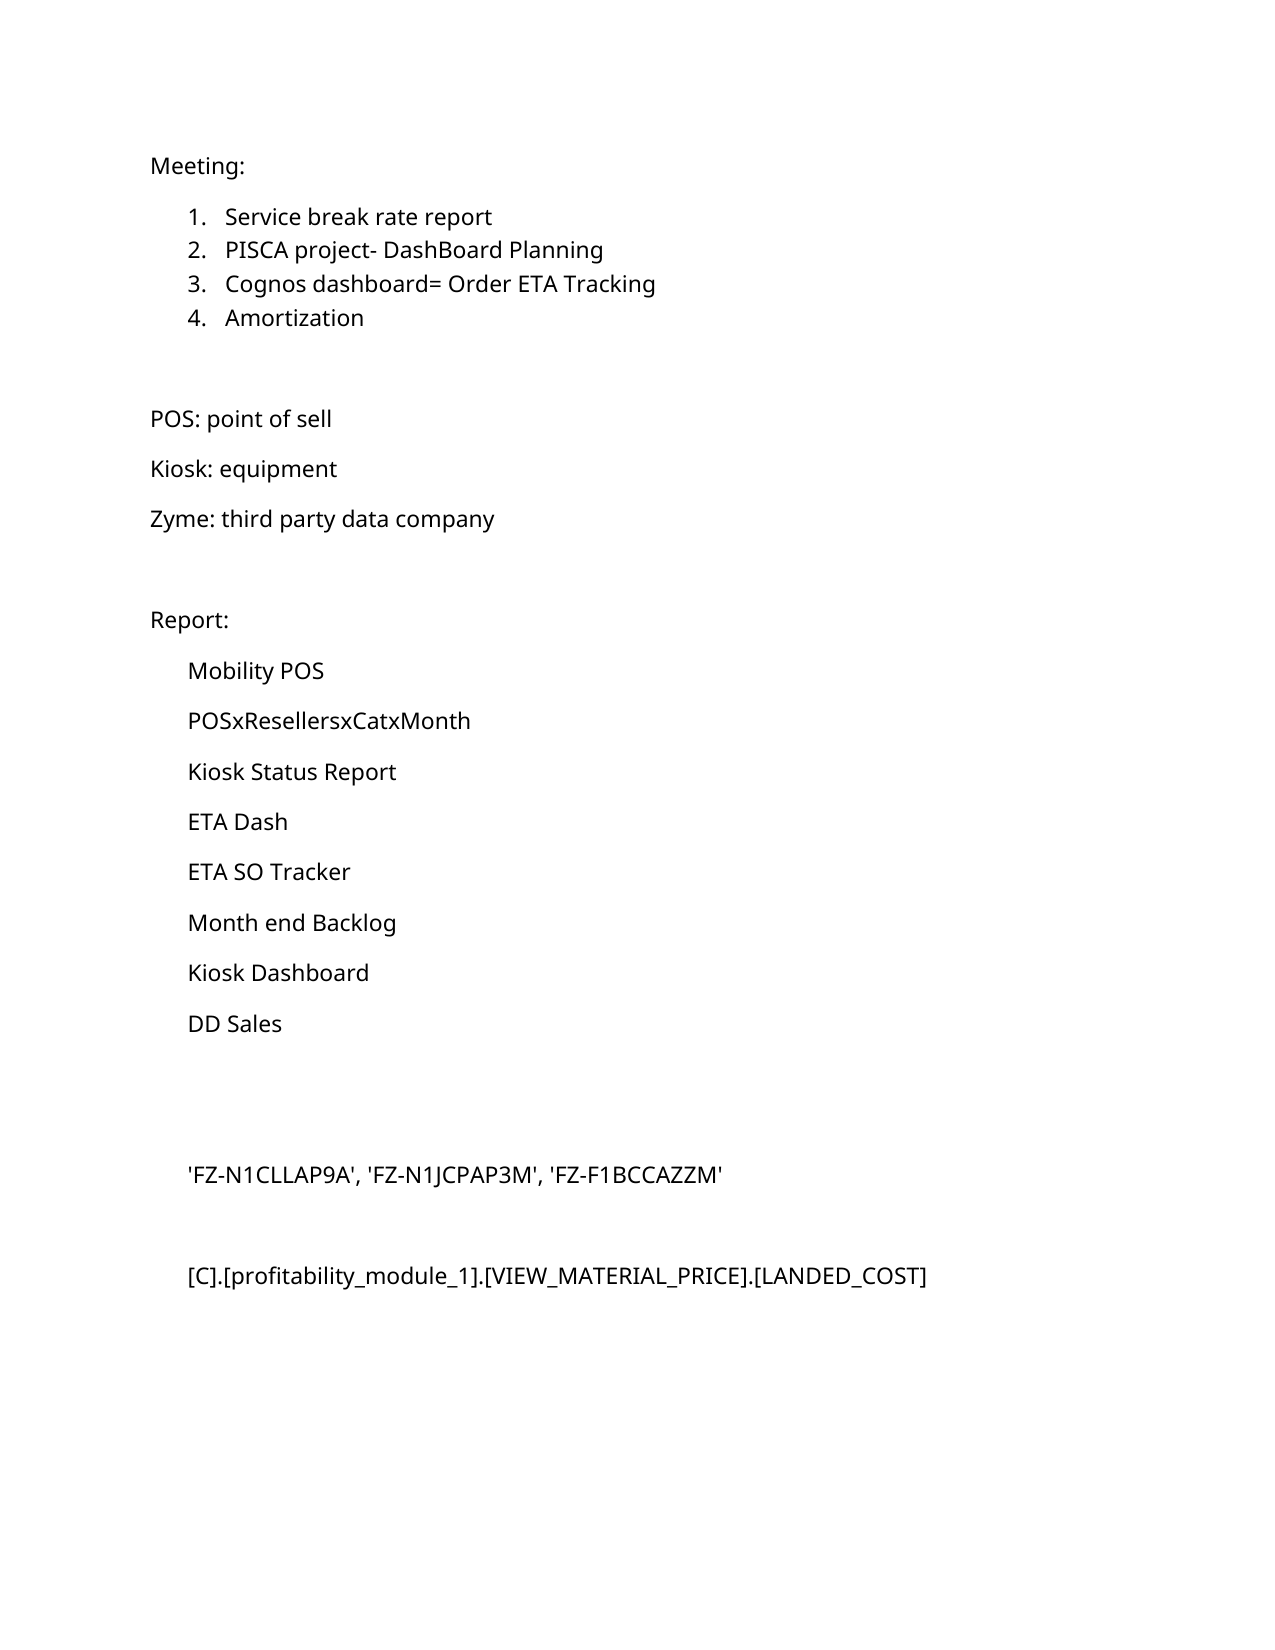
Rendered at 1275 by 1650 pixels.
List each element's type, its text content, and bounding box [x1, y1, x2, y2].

text DD Sales [187, 1007, 1125, 1039]
text Kiosk Dashboard [187, 957, 1125, 988]
text Month end Backlog [187, 907, 1125, 938]
text Kiosk: equipment [150, 453, 1125, 484]
text Zyme: third party data company [150, 503, 1125, 534]
list PISCA project- DashBoard Planning [187, 234, 1125, 265]
list Amortization [187, 302, 1125, 333]
text 'FZ-N1CLLAP9A', 'FZ-N1JCPAP3M', 'FZ-F1BCCAZZM' [187, 1159, 1125, 1190]
text POSxResellersxCatxMonth [187, 705, 1125, 736]
text [C].[profitability_module_1].[VIEW_MATERIAL_PRICE].[LANDED_COST] [187, 1259, 1125, 1291]
text ETA Dash [187, 806, 1125, 837]
text Report: [150, 604, 1125, 635]
text Mobility POS [187, 654, 1125, 686]
list Cognos dashboard= Order ETA Tracking [187, 268, 1125, 299]
text POS: point of sell [150, 402, 1125, 434]
text ETA SO Tracker [187, 856, 1125, 887]
text Kiosk Status Report [187, 755, 1125, 787]
text Meeting: [150, 150, 1125, 181]
list Service break rate report [187, 200, 1125, 232]
